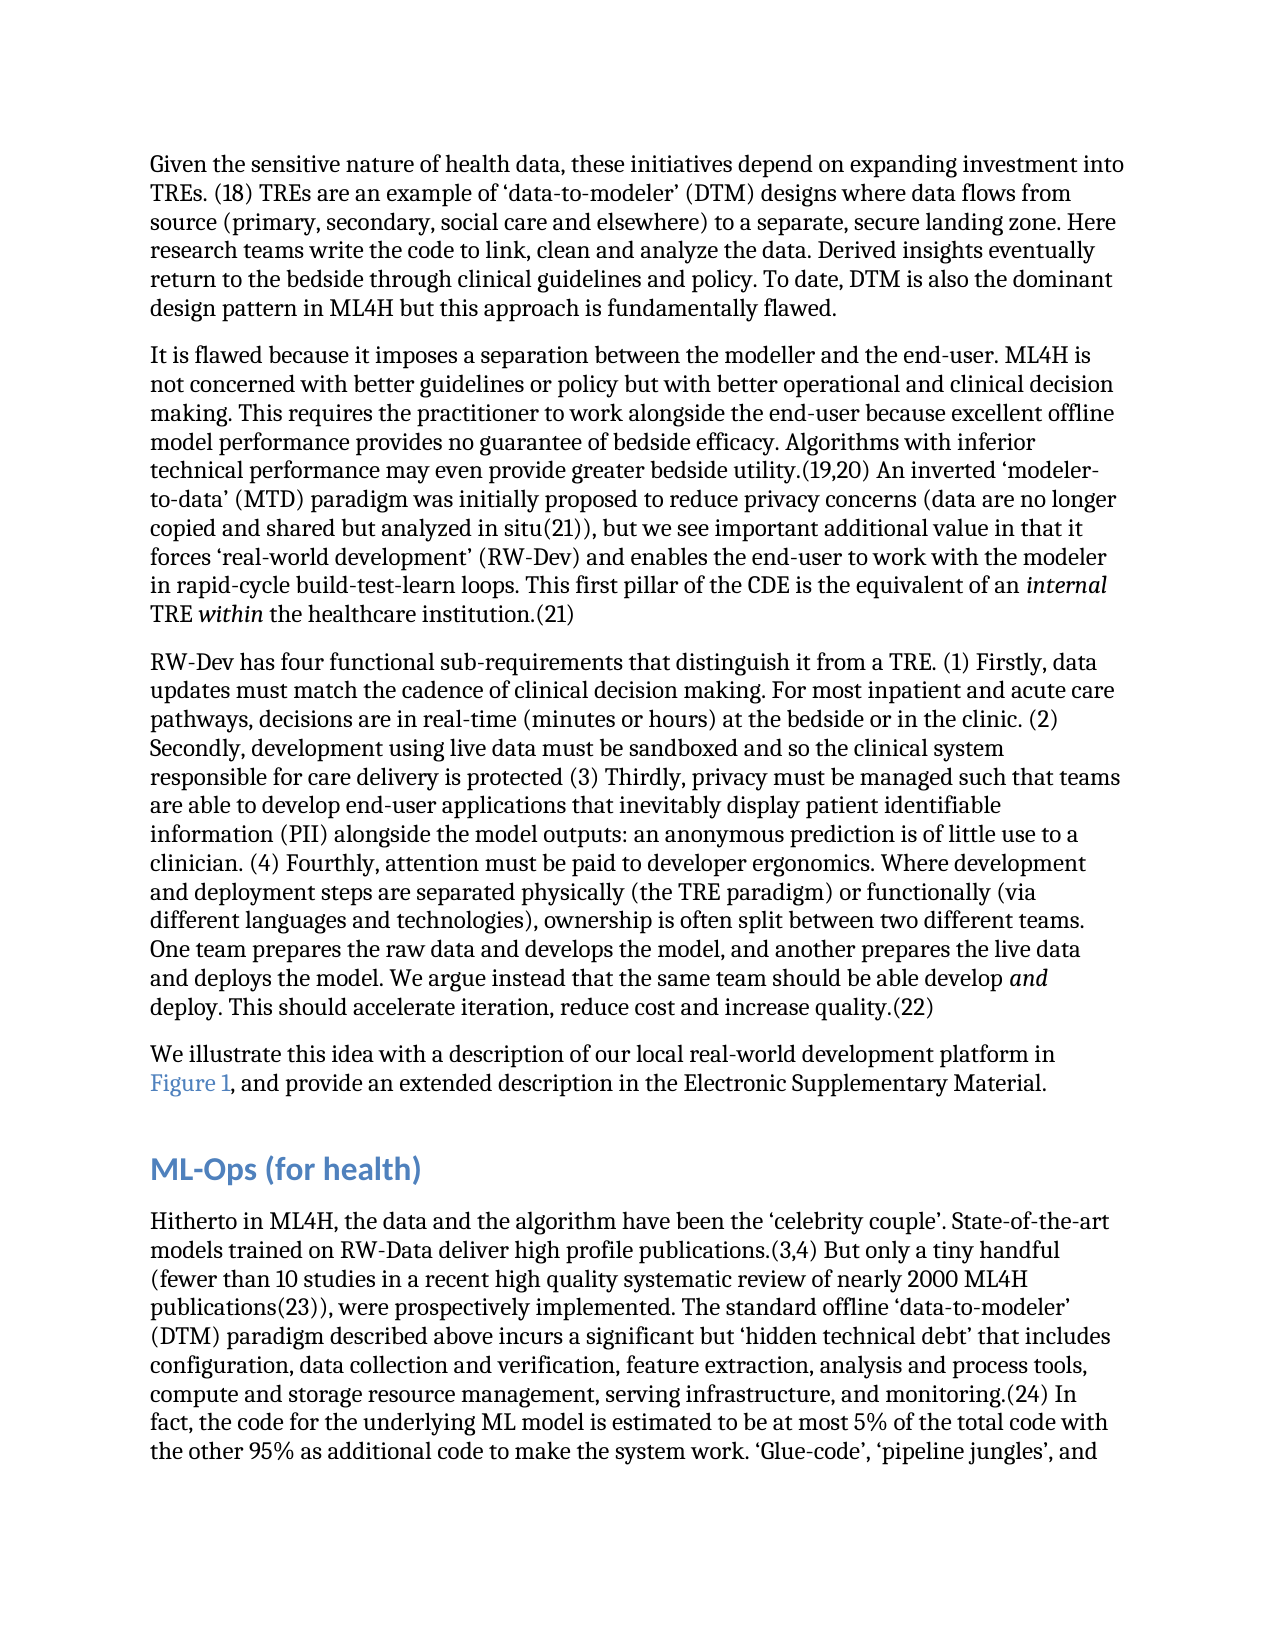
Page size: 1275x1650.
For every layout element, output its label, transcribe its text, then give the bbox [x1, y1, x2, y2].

text Given the sensitive nature of health data, these initiatives depend on expanding investment into TREs. (18) TREs are an example of ‘data-to-modeler’ (DTM) designs where data flows from source (primary, secondary, social care and elsewhere) to a separate, secure landing zone. Here research teams write the code to link, clean and analyze the data. Derived insights eventually return to the bedside through clinical guidelines and policy. To date, DTM is also the dominant design pattern in ML4H but this approach is fundamentally flawed. [150, 150, 1125, 322]
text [150, 1207, 1125, 1466]
text RW-Dev has four functional sub-requirements that distinguish it from a TRE. (1) Firstly, data updates must match the cadence of clinical decision making. For most inpatient and acute care pathways, decisions are in real-time (minutes or hours) at the bedside or in the clinic. (2) Secondly, development using live data must be sandboxed and so the clinical system responsible for care delivery is protected (3) Thirdly, privacy must be managed such that teams are able to develop end-user applications that inevitably display patient identifiable information (PII) alongside the model outputs: an anonymous prediction is of little use to a clinician. (4) Fourthly, attention must be paid to developer ergonomics. Where development and deployment steps are separated physically (the TRE paradigm) or functionally (via different languages and technologies), ownership is often split between two different teams. One team prepares the raw data and develops the model, and another prepares the live data and deploys the model. We argue instead that the same team should be able develop and deploy. This should accelerate iteration, reduce cost and increase quality.(22) [150, 647, 1125, 1021]
text We illustrate this idea with a description of our local real-world development platform in Figure 1, and provide an extended description in the Electronic Supplementary Material. [150, 1040, 1125, 1097]
subtitle ML-Ops (for health) [150, 1147, 1125, 1188]
text It is flawed because it imposes a separation between the modeller and the end-user. ML4H is not concerned with better guidelines or policy but with better operational and clinical decision making. This requires the practitioner to work alongside the end-user because excellent offline model performance provides no guarantee of bedside efficacy. Algorithms with inferior technical performance may even provide greater bedside utility.(19,20) An inverted ‘modeler-to-data’ (MTD) paradigm was initially proposed to reduce privacy concerns (data are no longer copied and shared but analyzed in situ(21)), but we see important additional value in that it forces ‘real-world development’ (RW-Dev) and enables the end-user to work with the modeler in rapid-cycle build-test-learn loops. This first pillar of the CDE is the equivalent of an internal TRE within the healthcare institution.(21) [150, 341, 1125, 629]
